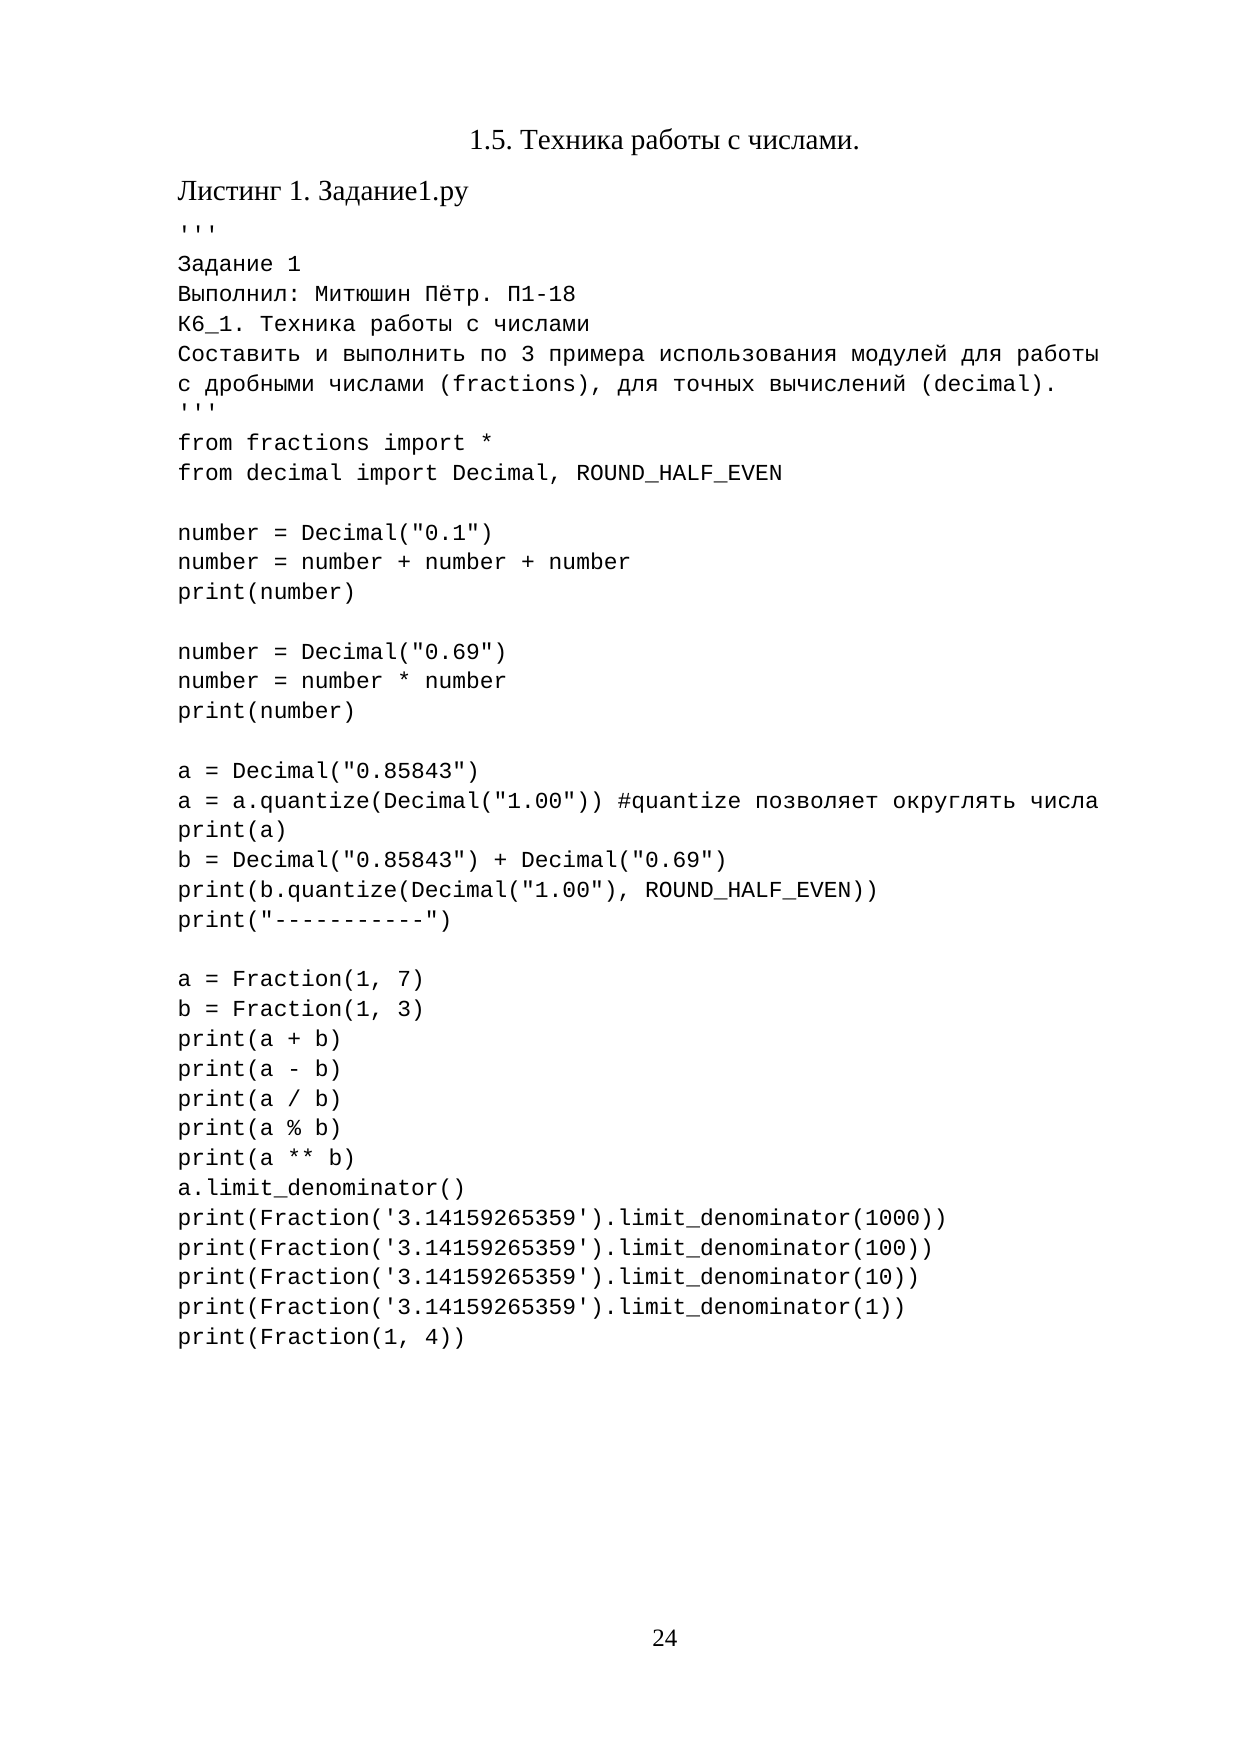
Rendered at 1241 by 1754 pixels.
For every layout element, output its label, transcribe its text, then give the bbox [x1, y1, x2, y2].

text К6_1. Техника работы с числами [177, 312, 1152, 338]
text с дробными числами (fractions), для точных вычислений (decimal). [177, 372, 1152, 398]
text print(b.quantize(Decimal("1.00"), ROUND_HALF_EVEN)) [177, 878, 1152, 904]
text Листинг 1. Задание1.py [177, 173, 1152, 206]
text a.limit_denominator() [177, 1176, 1152, 1202]
text print(a + b) [177, 1027, 1152, 1053]
text print(a / b) [177, 1087, 1152, 1113]
text from fractions import * [177, 431, 1152, 457]
text number = Decimal("0.1") [177, 521, 1152, 547]
text print("-----------") [177, 908, 1152, 934]
text a = Decimal("0.85843") [177, 759, 1152, 785]
text b = Decimal("0.85843") + Decimal("0.69") [177, 848, 1152, 874]
subtitle 1.5. Техника работы с числами. [177, 122, 1152, 156]
text ''' [177, 223, 1152, 249]
text number = number + number + number [177, 551, 1152, 577]
text b = Fraction(1, 3) [177, 997, 1152, 1023]
text print(Fraction(1, 4)) [177, 1325, 1152, 1351]
text number = number * number [177, 670, 1152, 696]
text print(a ** b) [177, 1146, 1152, 1172]
text print(Fraction('3.14159265359').limit_denominator(100)) [177, 1236, 1152, 1262]
text Составить и выполнить по 3 примера использования модулей для работы [177, 342, 1152, 368]
text print(a % b) [177, 1117, 1152, 1143]
text Задание 1 [177, 253, 1152, 279]
text from decimal import Decimal, ROUND_HALF_EVEN [177, 461, 1152, 487]
text print(a) [177, 819, 1152, 845]
text a = a.quantize(Decimal("1.00")) #quantize позволяет округлять числа [177, 789, 1152, 815]
text Выполнил: Митюшин Пётр. П1-18 [177, 282, 1152, 308]
text number = Decimal("0.69") [177, 640, 1152, 666]
text print(Fraction('3.14159265359').limit_denominator(10)) [177, 1266, 1152, 1292]
text a = Fraction(1, 7) [177, 968, 1152, 994]
text print(Fraction('3.14159265359').limit_denominator(1000)) [177, 1206, 1152, 1232]
text print(number) [177, 699, 1152, 726]
text print(a - b) [177, 1057, 1152, 1083]
text print(Fraction('3.14159265359').limit_denominator(1)) [177, 1295, 1152, 1321]
text print(number) [177, 580, 1152, 606]
text ''' [177, 402, 1152, 428]
